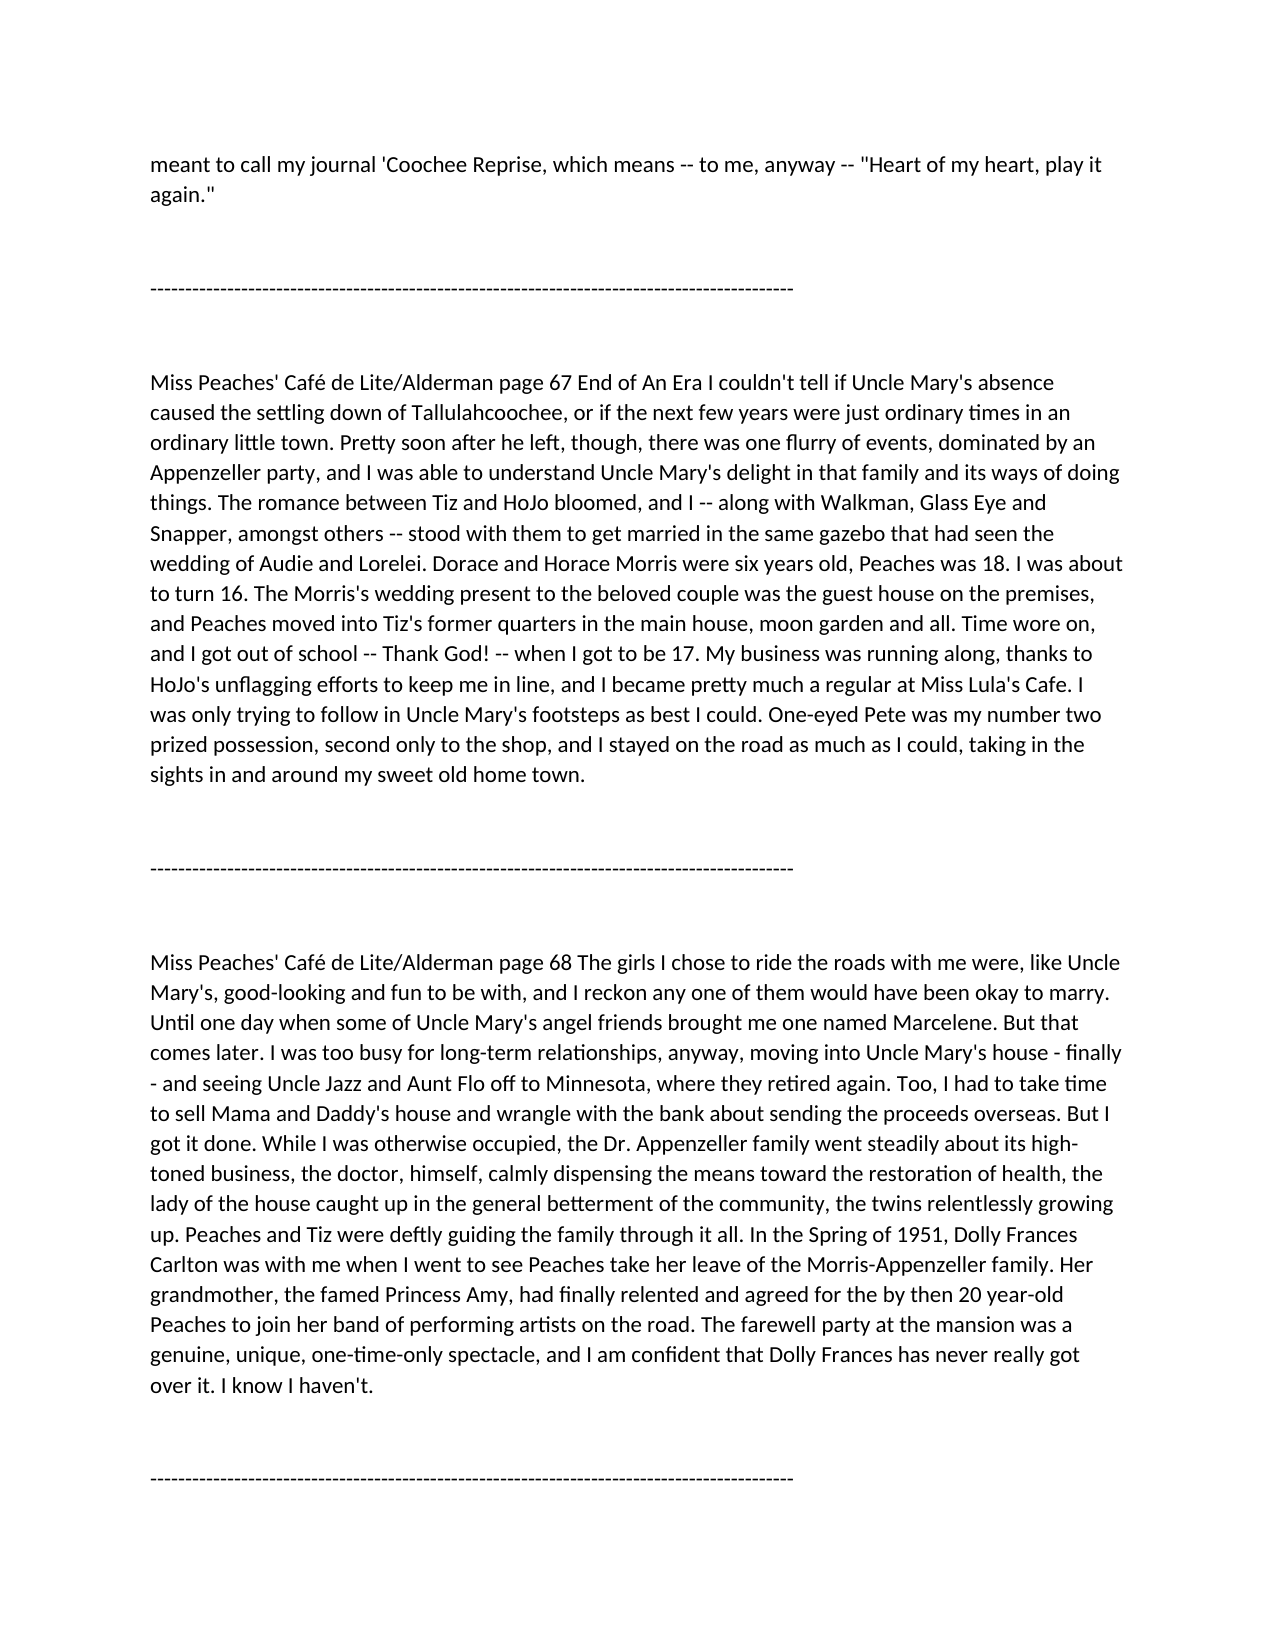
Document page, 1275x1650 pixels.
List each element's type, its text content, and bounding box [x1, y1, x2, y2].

text Miss Peaches' Café de Lite/Alderman page 68 The girls I chose to ride the roads with me were, like Uncle Mary's, good-looking and fun to be with, and I reckon any one of them would have been okay to marry. Until one day when some of Uncle Mary's angel friends brought me one named Marcelene. But that comes later. I was too busy for long-term relationships, anyway, moving into Uncle Mary's house - finally - and seeing Uncle Jazz and Aunt Flo off to Minnesota, where they retired again. Too, I had to take time to sell Mama and Daddy's house and wrangle with the bank about sending the proceeds overseas. But I got it done. While I was otherwise occupied, the Dr. Appenzeller family went steadily about its high-toned business, the doctor, himself, calmly dispensing the means toward the restoration of health, the lady of the house caught up in the general betterment of the community, the twins relentlessly growing up. Peaches and Tiz were deftly guiding the family through it all. In the Spring of 1951, Dolly Frances Carlton was with me when I went to see Peaches take her leave of the Morris-Appenzeller family. Her grandmother, the famed Princess Amy, had finally relented and agreed for the by then 20 year-old Peaches to join her band of performing artists on the road. The farewell party at the mansion was a genuine, unique, one-time-only spectacle, and I am confident that Dolly Frances has never really got over it. I know I haven't. [150, 948, 1125, 1399]
text Miss Peaches' Café de Lite/Alderman page 67 End of An Era I couldn't tell if Uncle Mary's absence caused the settling down of Tallulahcoochee, or if the next few years were just ordinary times in an ordinary little town. Pretty soon after he left, though, there was one flurry of events, dominated by an Appenzeller party, and I was able to understand Uncle Mary's delight in that family and its ways of doing things. The romance between Tiz and HoJo bloomed, and I -- along with Walkman, Glass Eye and Snapper, amongst others -- stood with them to get married in the same gazebo that had seen the wedding of Audie and Lorelei. Dorace and Horace Morris were six years old, Peaches was 18. I was about to turn 16. The Morris's wedding present to the beloved couple was the guest house on the premises, and Peaches moved into Tiz's former quarters in the main house, moon garden and all. Time wore on, and I got out of school -- Thank God! -- when I got to be 17. My business was running along, thanks to HoJo's unflagging efforts to keep me in line, and I became pretty much a regular at Miss Lula's Cafe. I was only trying to follow in Uncle Mary's footsteps as best I could. One-eyed Pete was my number two prized possession, second only to the shop, and I stayed on the road as much as I could, taking in the sights in and around my sweet old home town. [150, 368, 1125, 788]
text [150, 150, 1125, 208]
text -------------------------------------------------------------------------------------------- [150, 274, 1125, 302]
text -------------------------------------------------------------------------------------------- [150, 1464, 1125, 1493]
text -------------------------------------------------------------------------------------------- [150, 854, 1125, 882]
